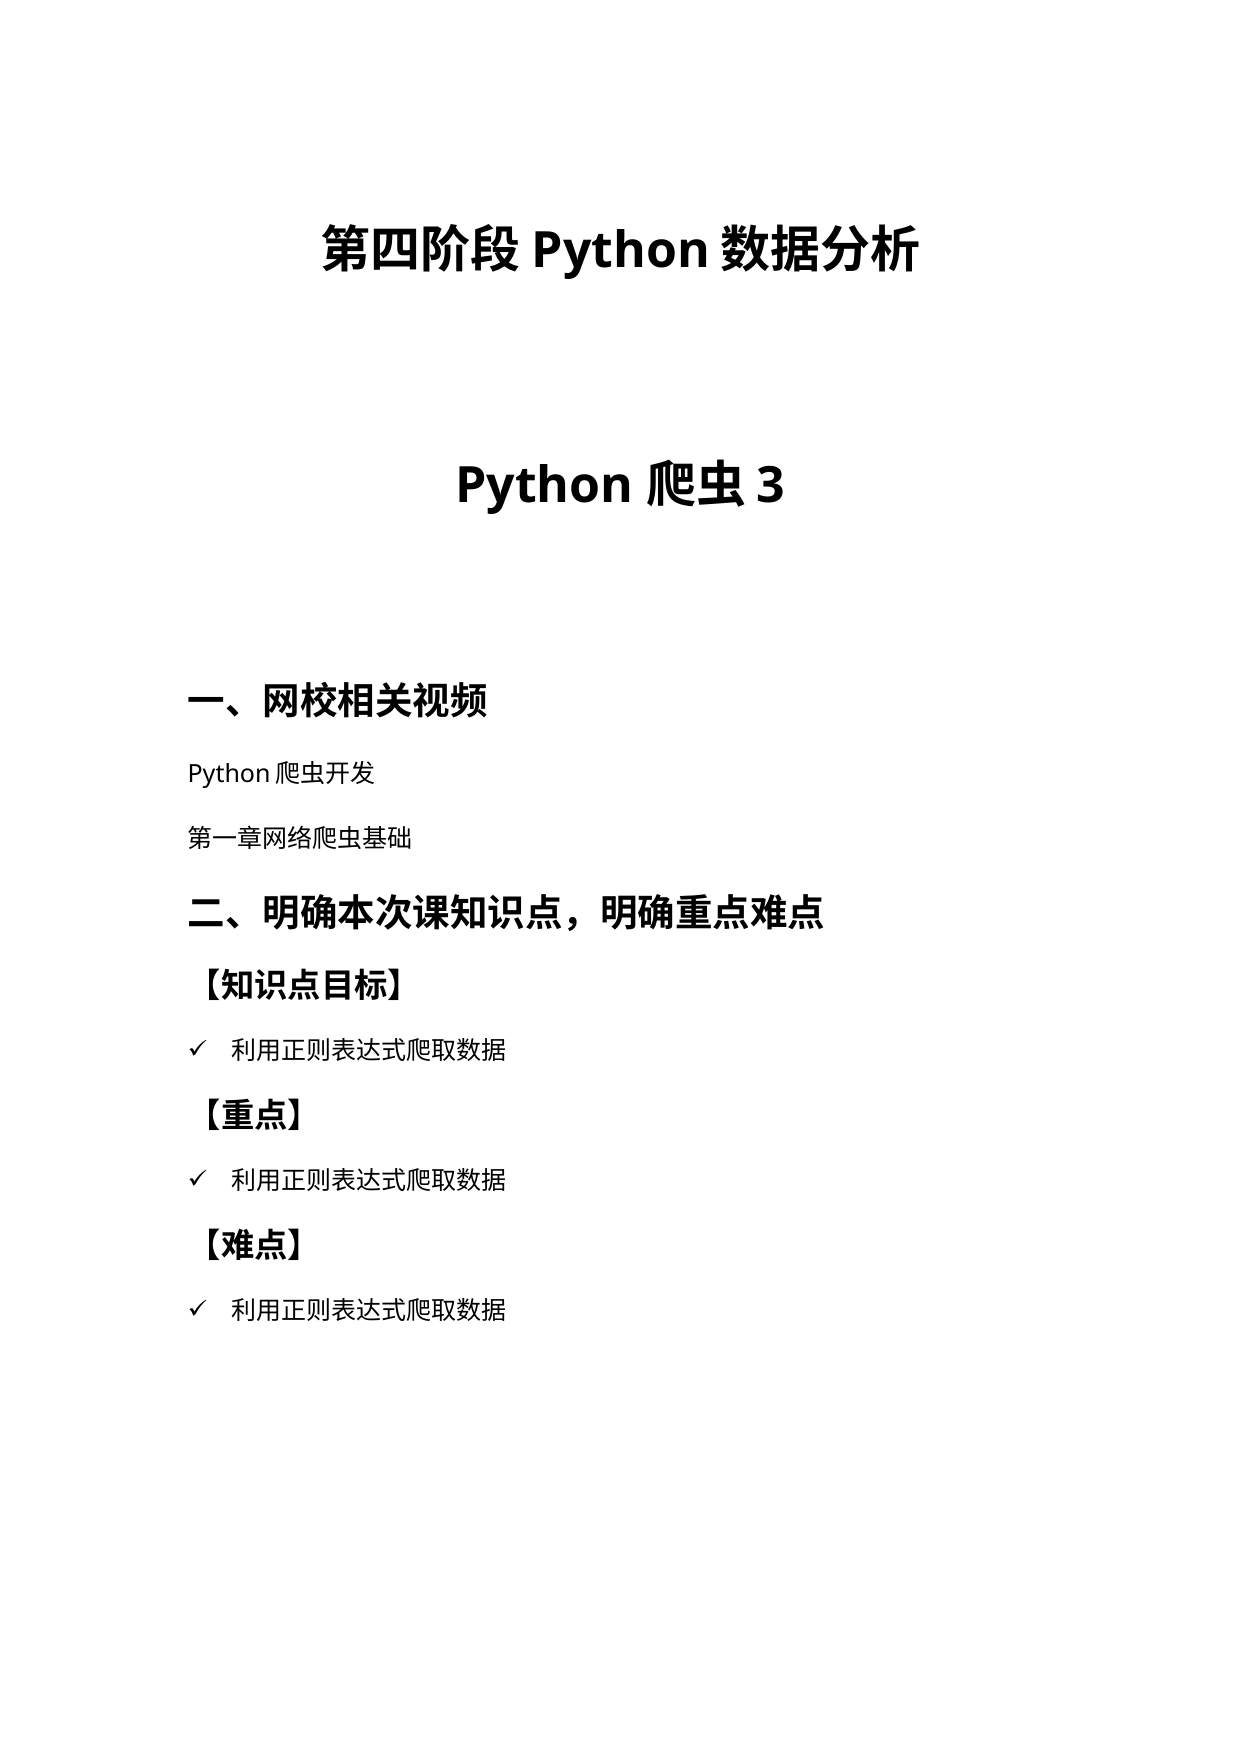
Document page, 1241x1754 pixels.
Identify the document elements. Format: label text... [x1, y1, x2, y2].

subtitle 网校相关视频 [187, 666, 1053, 731]
list 利用正则表达式爬取数据 [187, 1146, 1053, 1211]
list Python爬虫开发 [187, 739, 1053, 804]
subtitle 【难点】 [187, 1211, 1053, 1276]
subtitle Python 爬虫3 [187, 432, 1053, 529]
subtitle 【重点】 [187, 1081, 1053, 1146]
subtitle 第四阶段 Python数据分析 [187, 197, 1053, 295]
list 利用正则表达式爬取数据 [187, 1016, 1053, 1081]
subtitle 明确本次课知识点，明确重点难点 [187, 877, 1053, 942]
list 第一章网络爬虫基础 [187, 804, 1053, 869]
subtitle 【知识点目标】 [187, 951, 1053, 1016]
list 利用正则表达式爬取数据 [187, 1276, 1053, 1341]
